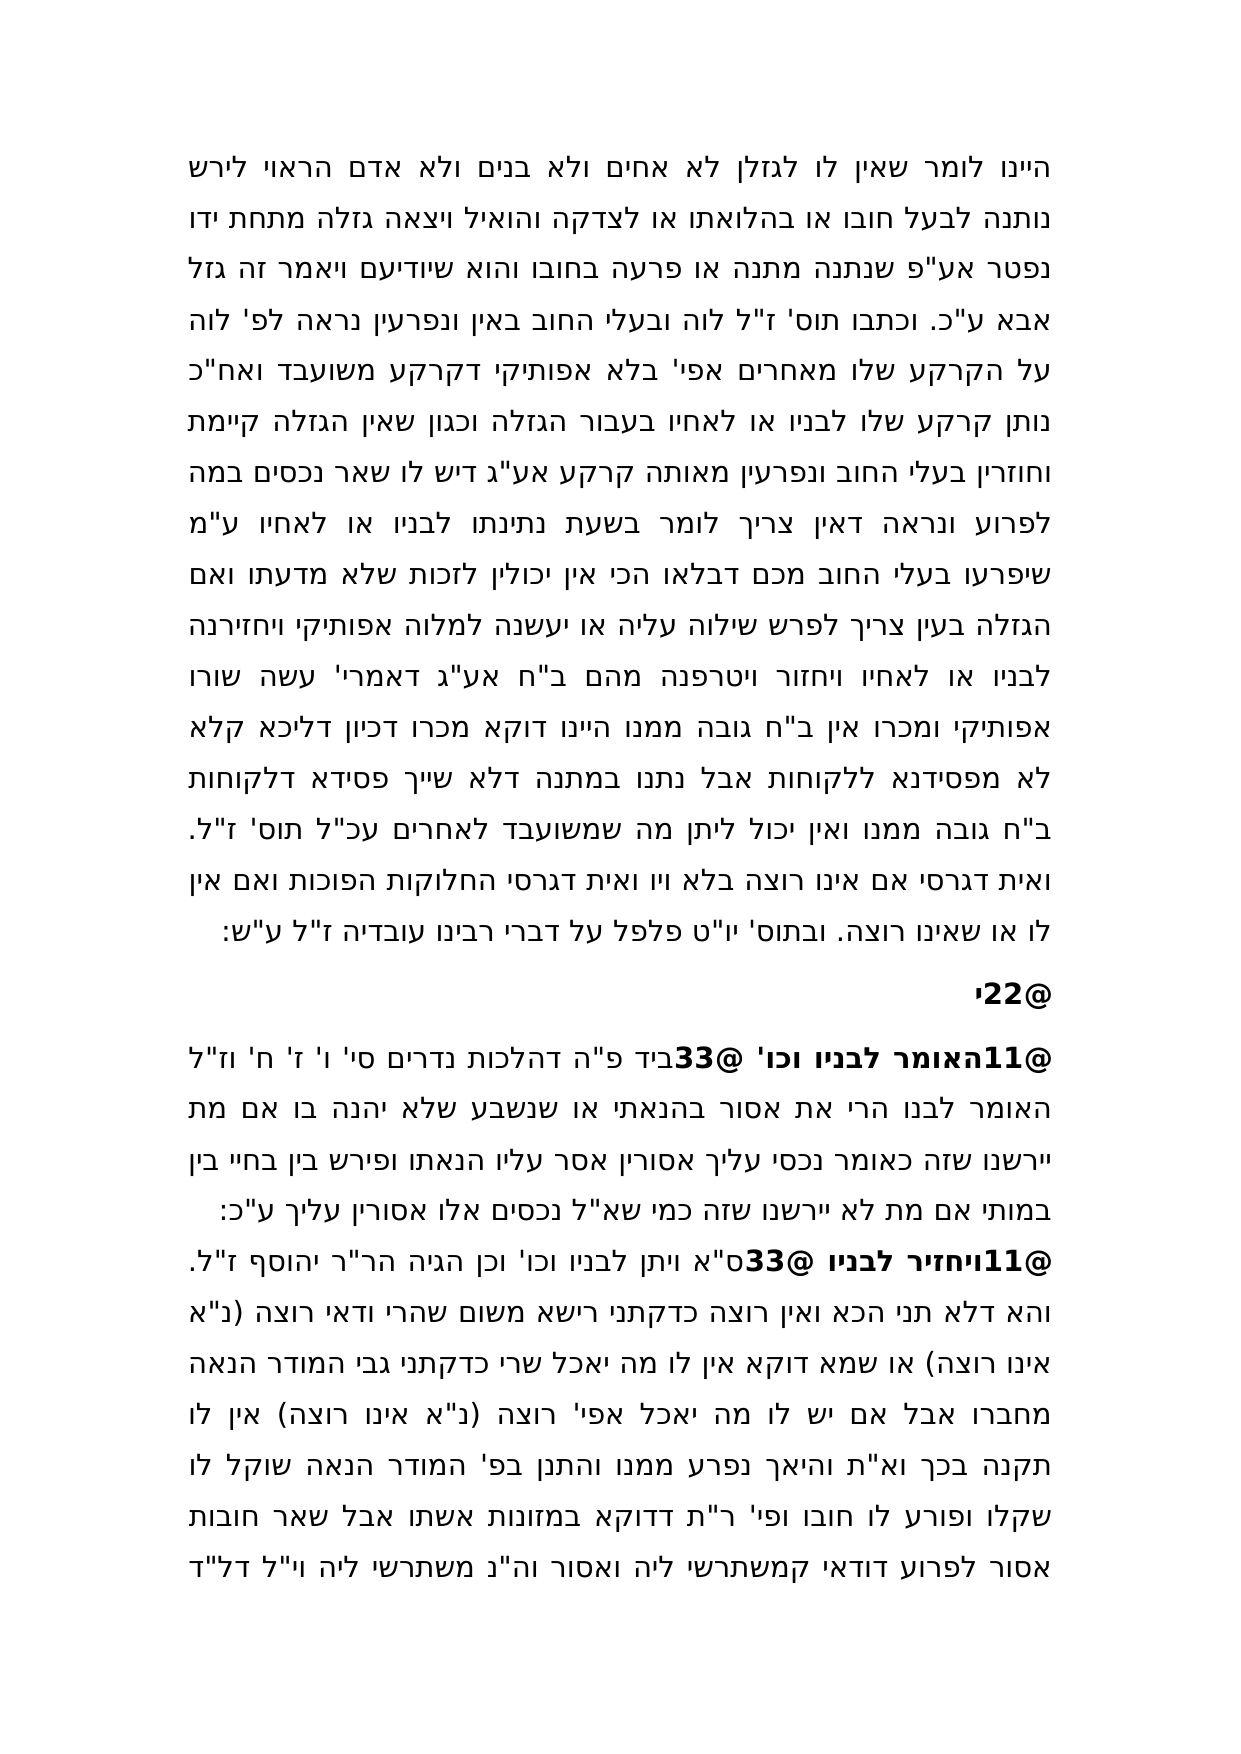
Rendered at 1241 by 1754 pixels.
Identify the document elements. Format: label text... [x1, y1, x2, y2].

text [187, 150, 1053, 948]
subtitle @22י [187, 977, 1053, 1011]
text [187, 1245, 1053, 1584]
text @11האומר לבניו וכו' @33ביד פ"ה דהלכות נדרים סי' ו' ז' ח' וז"ל האומר לבנו הרי את אסור בהנאתי או שנשבע שלא יהנה בו אם מת יירשנו שזה כאומר נכסי עליך אסורין אסר עליו הנאתו ופירש בין בחיי בין במותי אם מת לא יירשנו שזה כמי שא"ל נכסים אלו אסורין עליך ע"כ: [187, 1041, 1053, 1228]
